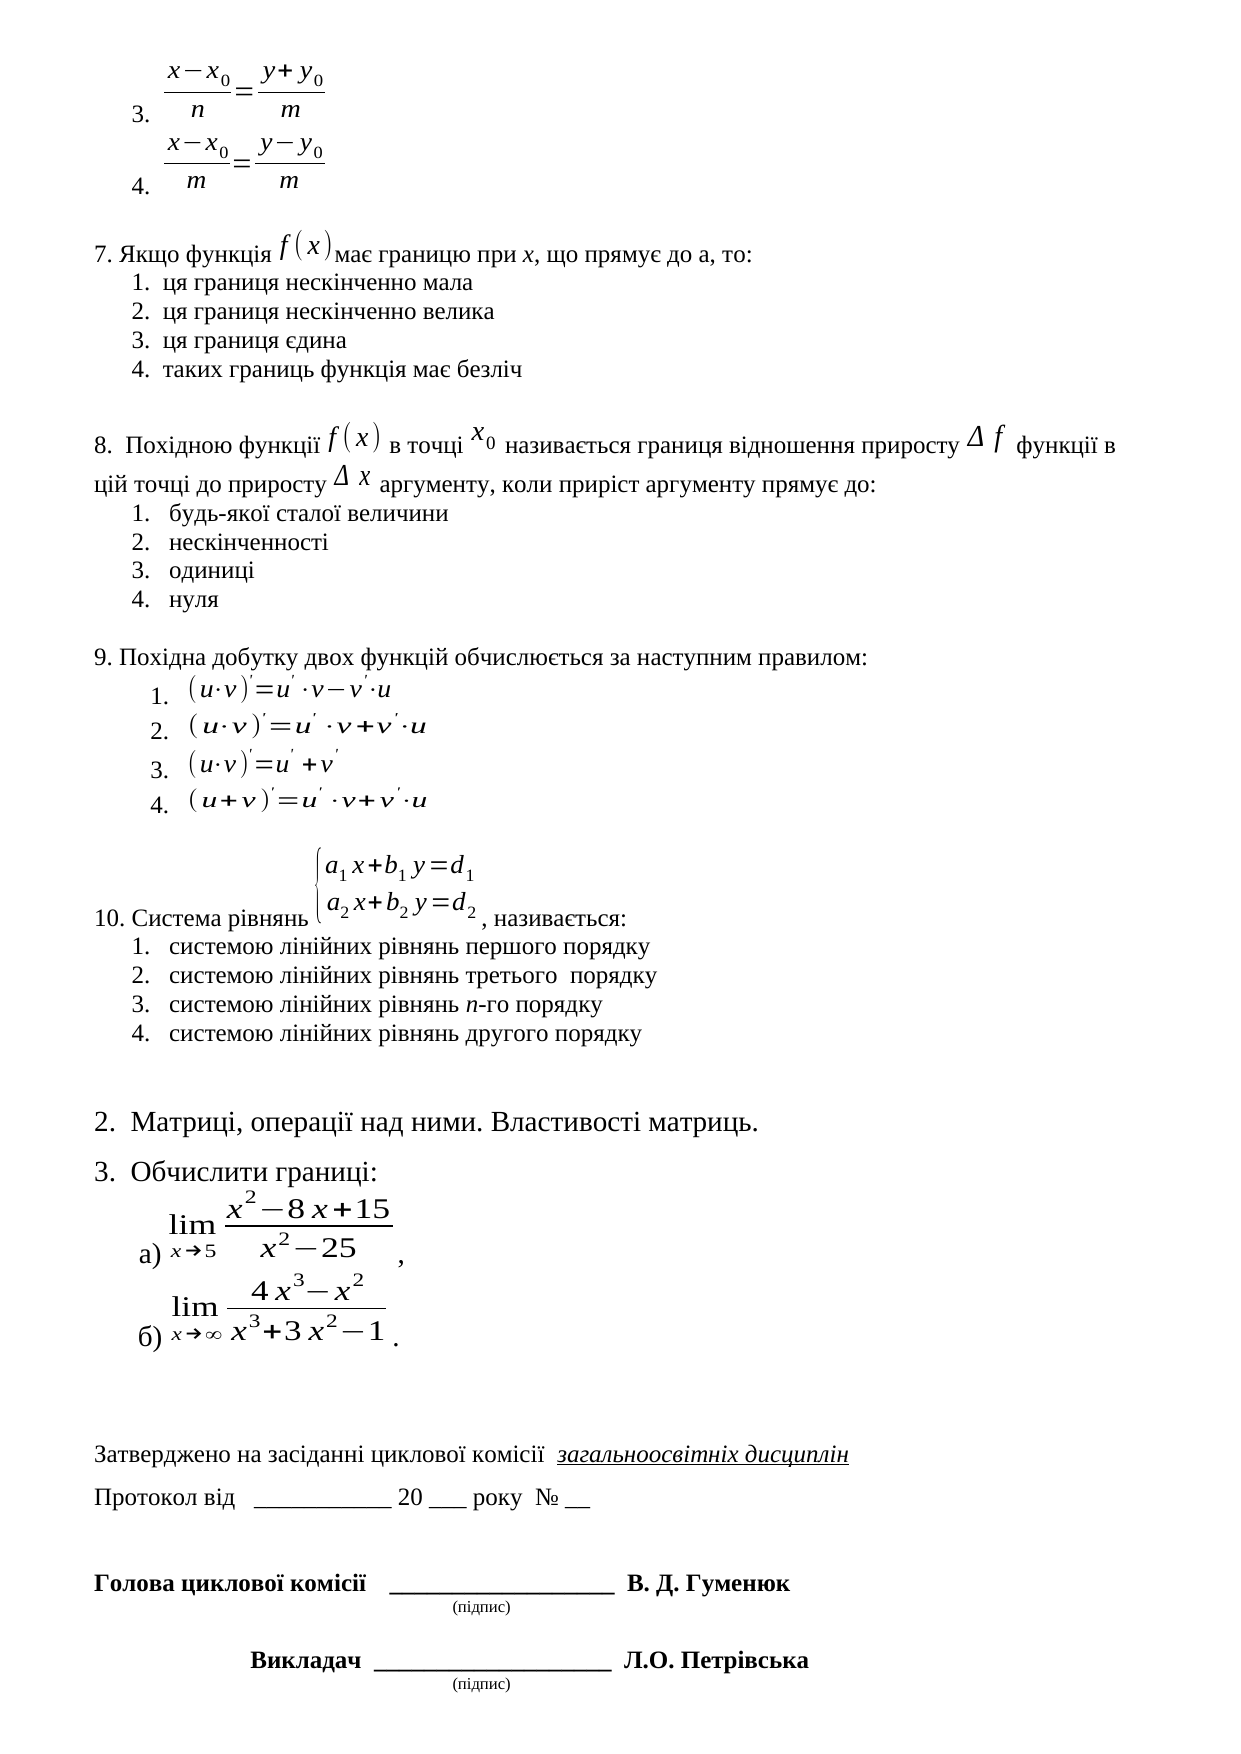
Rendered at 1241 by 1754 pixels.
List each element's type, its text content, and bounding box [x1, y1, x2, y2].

text 4. таких границь функція має безліч [131, 354, 1152, 382]
text а) , [94, 1188, 1152, 1270]
text б) . [94, 1270, 1152, 1353]
text 3. Обчислити границі: [94, 1154, 1152, 1188]
list системою лінійних рівнянь n-го порядку [131, 989, 1152, 1018]
text 9. Похідна добутку двох функцій обчислюється за наступним правилом: [94, 642, 1152, 671]
text 2. Матриці, операції над ними. Властивості матриць. [94, 1104, 1152, 1137]
text (підпис) [94, 1674, 1152, 1693]
text Голова циклової комісії __________________ В. Д. Гуменюк [94, 1568, 1152, 1597]
text 3. [94, 56, 1152, 128]
text 7. Якщо функція має границю при х, що прямує до а, то: [94, 228, 1152, 267]
text Протокол від ___________ 20 ___ року № __ [94, 1482, 1152, 1511]
list системою лінійних рівнянь другого порядку [131, 1018, 1152, 1046]
text Викладач ___________________ Л.О. Петрівська [94, 1645, 1152, 1674]
text 10. Система рівнянь , називається: [94, 847, 1152, 931]
text 2. ця границя нескінченно велика [94, 296, 1152, 325]
list одиниці [131, 556, 1152, 584]
list нескінченності [131, 527, 1152, 556]
list нуля [131, 584, 1152, 613]
text 4. [94, 128, 1152, 199]
text 1. ця границя нескінченно мала [131, 267, 1152, 296]
list системою лінійних рівнянь третього порядку [131, 960, 1152, 989]
text 3. ця границя єдина [131, 325, 1152, 354]
list будь-якої сталої величини [131, 498, 1152, 527]
list системою лінійних рівнянь першого порядку [131, 931, 1152, 960]
text 8. Похідною функції в точці називається границя відношення приросту функції в цій точці до приросту аргументу, коли приріст аргументу прямує до: [94, 416, 1152, 498]
text Затверджено на засіданні циклової комісії загальноосвітніх дисциплін [94, 1439, 1152, 1468]
text (підпис) [94, 1597, 1152, 1616]
